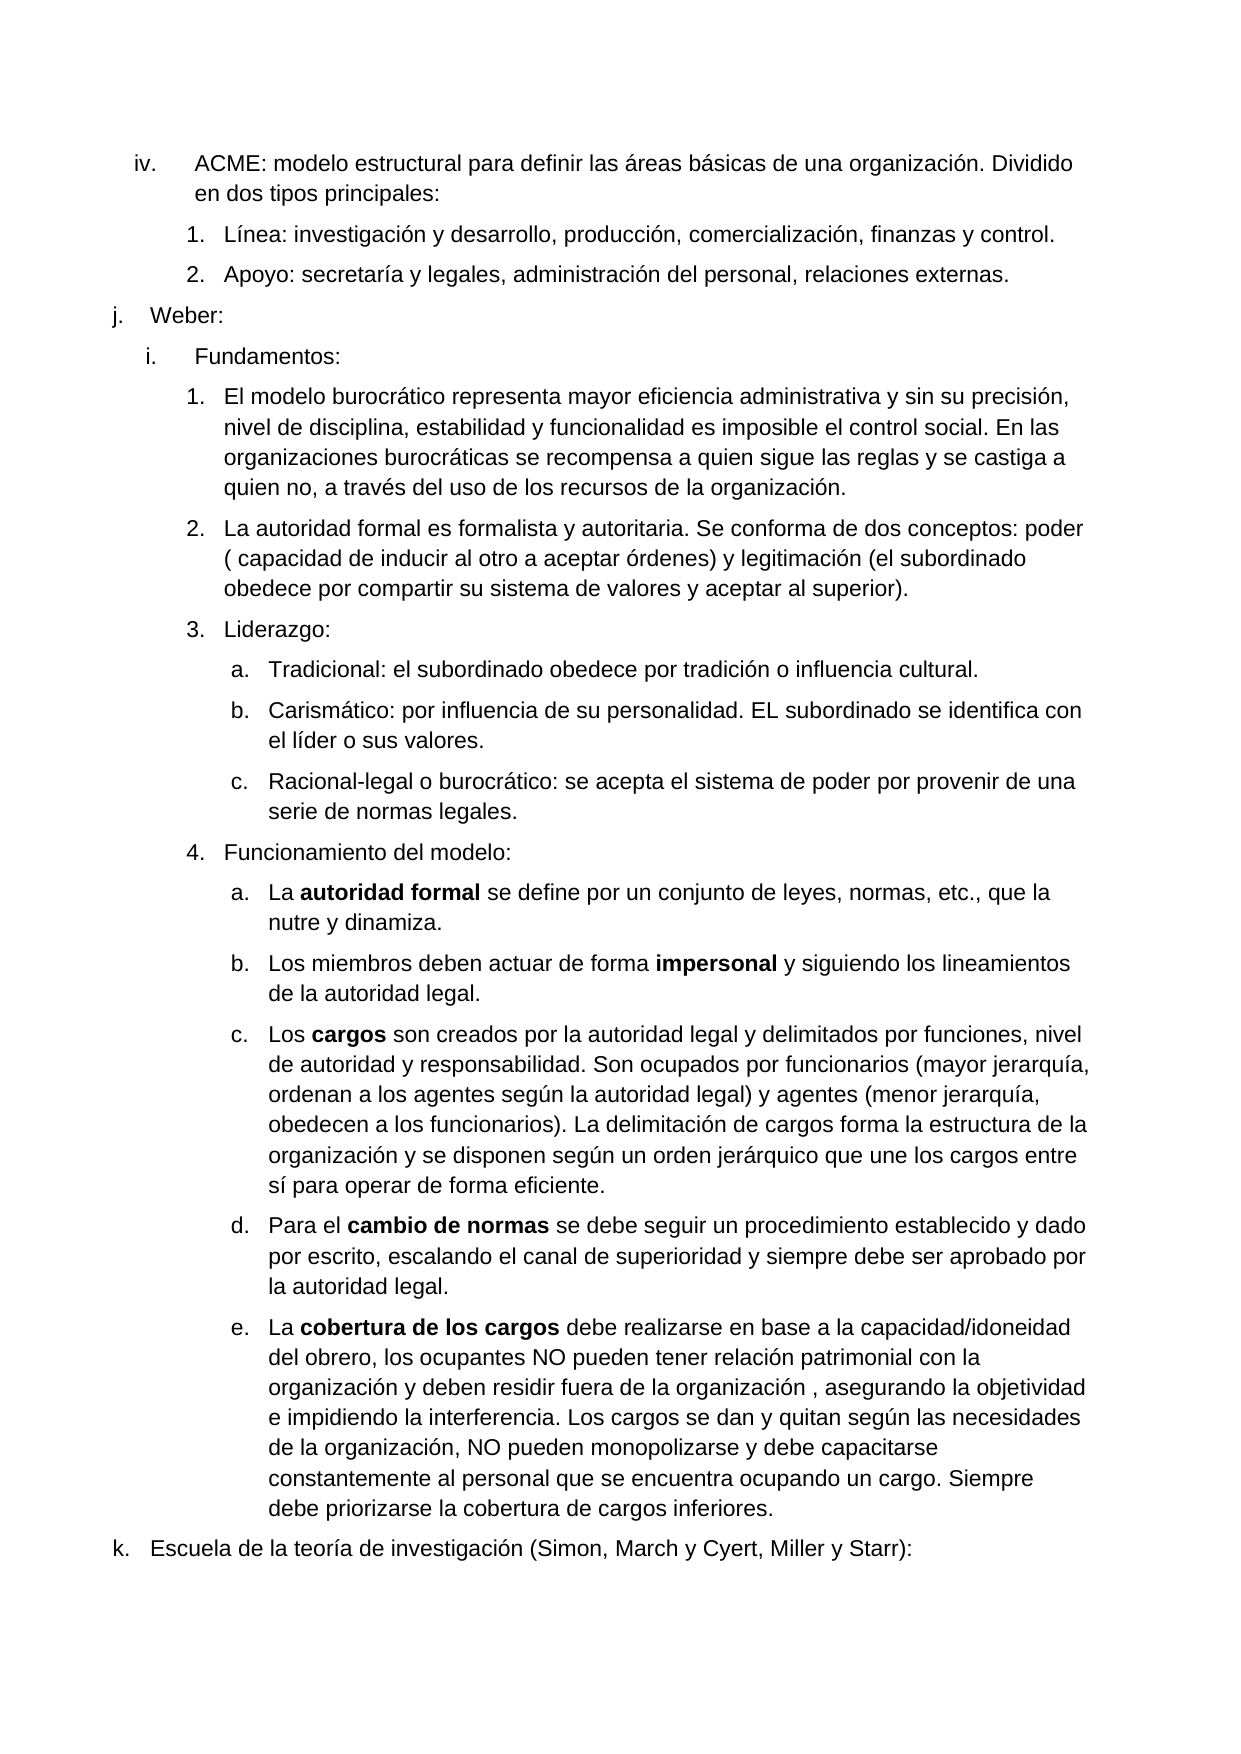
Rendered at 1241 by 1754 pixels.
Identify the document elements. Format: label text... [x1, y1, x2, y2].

list Los cargos son creados por la autoridad legal y delimitados por funciones, nivel de autoridad y responsabilidad. Son ocupados por funcionarios (mayor jerarquía, ordenan a los agentes según la autoridad legal) y agentes (menor jerarquía, obedecen a los funcionarios). La delimitación de cargos forma la estructura de la organización y se disponen según un orden jerárquico que une los cargos entre sí para operar de forma eficiente. [231, 1021, 1090, 1198]
list Escuela de la teoría de investigación (Simon, March y Cyert, Miller y Starr): [112, 1535, 1090, 1562]
list Carismático: por influencia de su personalidad. EL subordinado se identifica con el líder o sus valores. [231, 697, 1090, 753]
list Apoyo: secretaría y legales, administración del personal, relaciones externas. [186, 261, 1090, 288]
list La cobertura de los cargos debe realizarse en base a la capacidad/idoneidad del obrero, los ocupantes NO pueden tener relación patrimonial con la organización y deben residir fuera de la organización , asegurando la objetividad e impidiendo la interferencia. Los cargos se dan y quitan según las necesidades de la organización, NO pueden monopolizarse y debe capacitarse constantemente al personal que se encuentra ocupando un cargo. Siempre debe priorizarse la cobertura de cargos inferiores. [231, 1313, 1090, 1521]
list Para el cambio de normas se debe seguir un procedimiento establecido y dado por escrito, escalando el canal de superioridad y siempre debe ser aprobado por la autoridad legal. [231, 1212, 1090, 1299]
list Tradicional: el subordinado obedece por tradición o influencia cultural. [231, 656, 1090, 683]
list Fundamentos: [157, 343, 1090, 369]
list Weber: [112, 302, 1090, 328]
list Los miembros deben actuar de forma impersonal y siguiendo los lineamientos de la autoridad legal. [231, 950, 1090, 1007]
list Racional-legal o burocrático: se acepta el sistema de poder por provenir de una serie de normas legales. [231, 768, 1090, 824]
list La autoridad formal es formalista y autoritaria. Se conforma de dos conceptos: poder ( capacidad de inducir al otro a aceptar órdenes) y legitimación (el subordinado obedece por compartir su sistema de valores y aceptar al superior). [186, 514, 1090, 601]
list Liderazgo: [186, 616, 1090, 642]
list ACME: modelo estructural para definir las áreas básicas de una organización. Dividido en dos tipos principales: [157, 150, 1090, 207]
list El modelo burocrático representa mayor eficiencia administrativa y sin su precisión, nivel de disciplina, estabilidad y funcionalidad es imposible el control social. En las organizaciones burocráticas se recompensa a quien sigue las reglas y se castiga a quien no, a través del uso de los recursos de la organización. [186, 383, 1090, 500]
list Funcionamiento del modelo: [186, 838, 1090, 865]
list Línea: investigación y desarrollo, producción, comercialización, finanzas y control. [186, 221, 1090, 247]
list La autoridad formal se define por un conjunto de leyes, normas, etc., que la nutre y dinamiza. [231, 879, 1090, 936]
